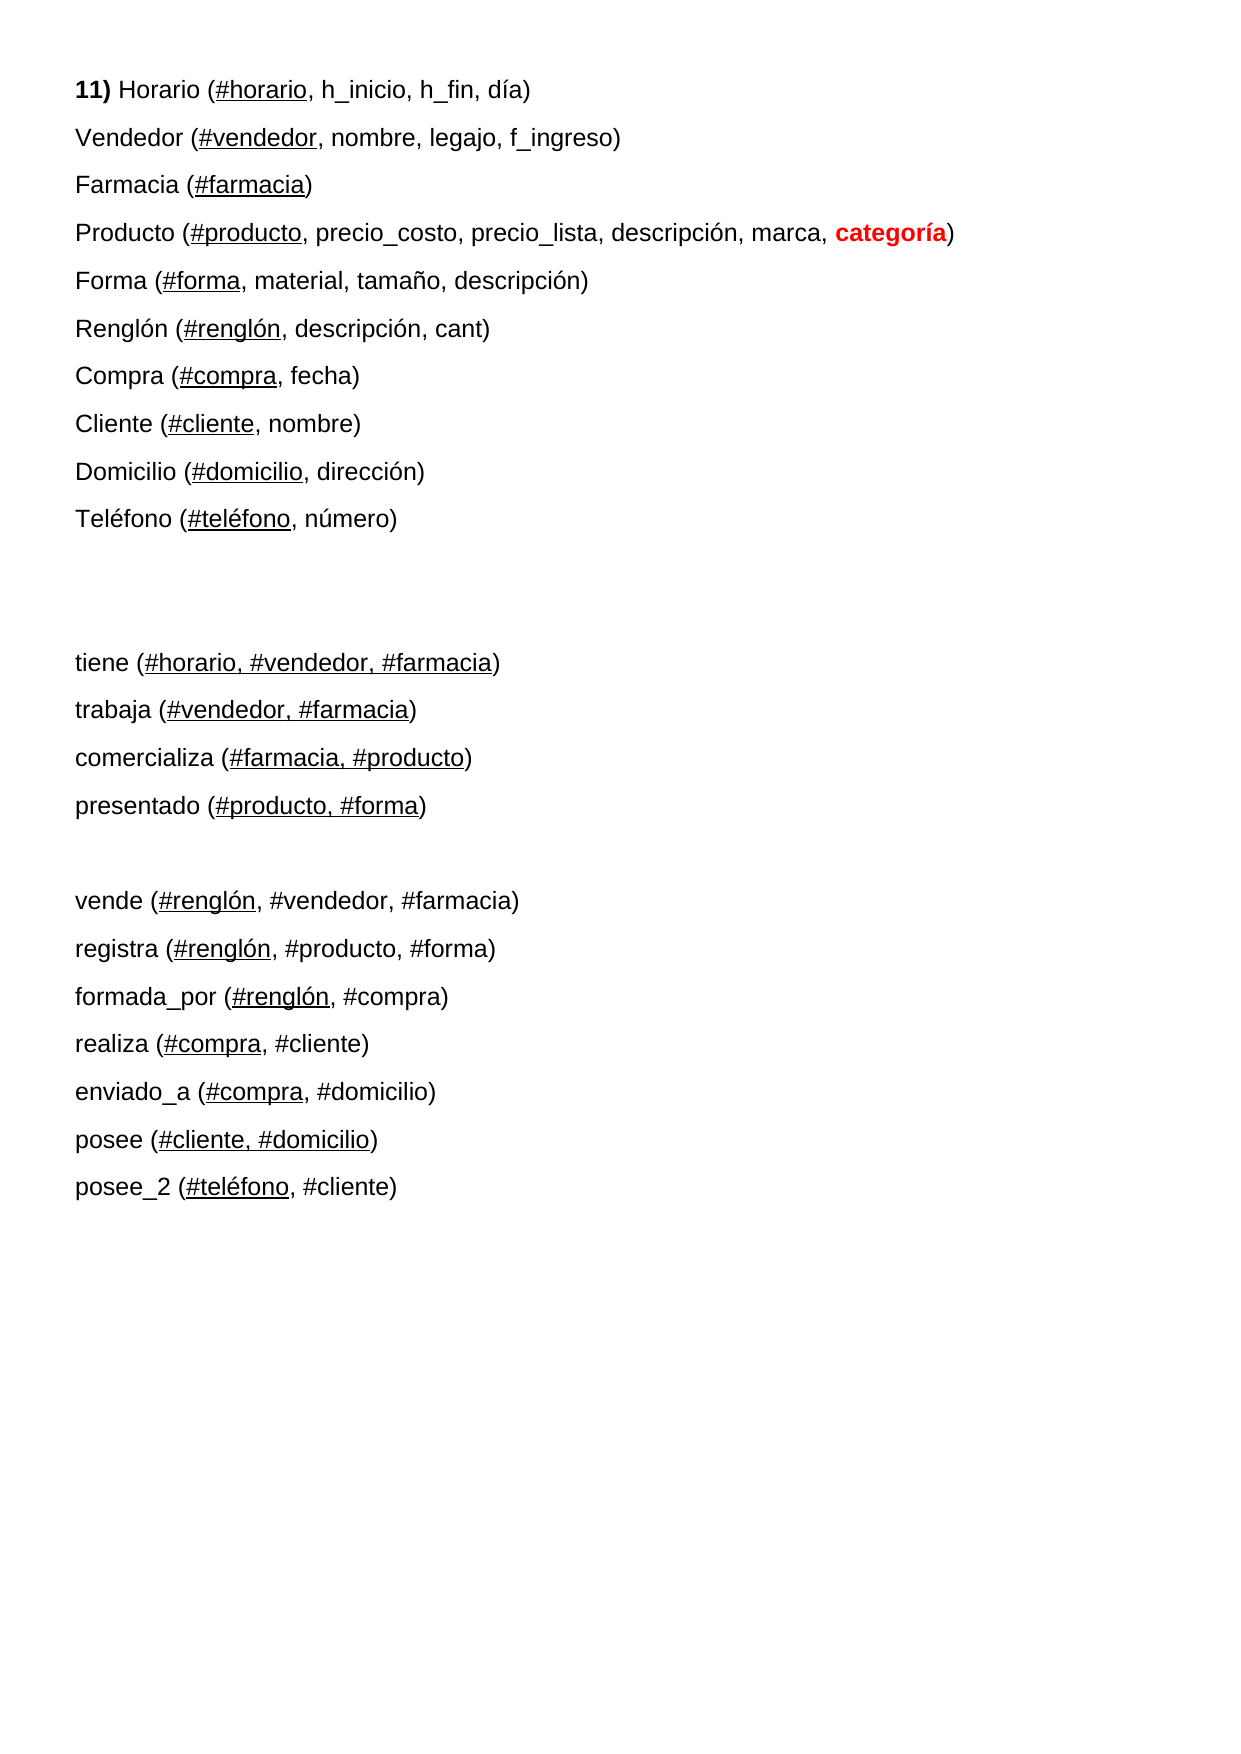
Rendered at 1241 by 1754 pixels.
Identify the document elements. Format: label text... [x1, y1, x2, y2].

text Compra (#compra, fecha) [75, 361, 1165, 390]
text vende (#renglón, #vendedor, #farmacia) [75, 886, 1165, 915]
text comercializa (#farmacia, #producto) [75, 743, 1165, 772]
text Producto (#producto, precio_costo, precio_lista, descripción, marca, categoría) [75, 218, 1165, 247]
text Renglón (#renglón, descripción, cant) [75, 313, 1165, 342]
text Vendedor (#vendedor, nombre, legajo, f_ingreso) [75, 123, 1165, 151]
text presentado (#producto, #forma) [75, 791, 1165, 819]
text enviado_a (#compra, #domicilio) [75, 1077, 1165, 1106]
text 11) Horario (#horario, h_inicio, h_fin, día) [75, 75, 1165, 104]
text formada_por (#renglón, #compra) [75, 981, 1165, 1010]
text realiza (#compra, #cliente) [75, 1029, 1165, 1058]
text tiene (#horario, #vendedor, #farmacia) [75, 647, 1165, 676]
text Domicilio (#domicilio, dirección) [75, 457, 1165, 485]
text posee_2 (#teléfono, #cliente) [75, 1172, 1165, 1201]
text Farmacia (#farmacia) [75, 170, 1165, 199]
text registra (#renglón, #producto, #forma) [75, 934, 1165, 962]
text trabaja (#vendedor, #farmacia) [75, 695, 1165, 724]
text Forma (#forma, material, tamaño, descripción) [75, 266, 1165, 294]
text Cliente (#cliente, nombre) [75, 409, 1165, 438]
text Teléfono (#teléfono, número) [75, 504, 1165, 533]
text posee (#cliente, #domicilio) [75, 1124, 1165, 1153]
